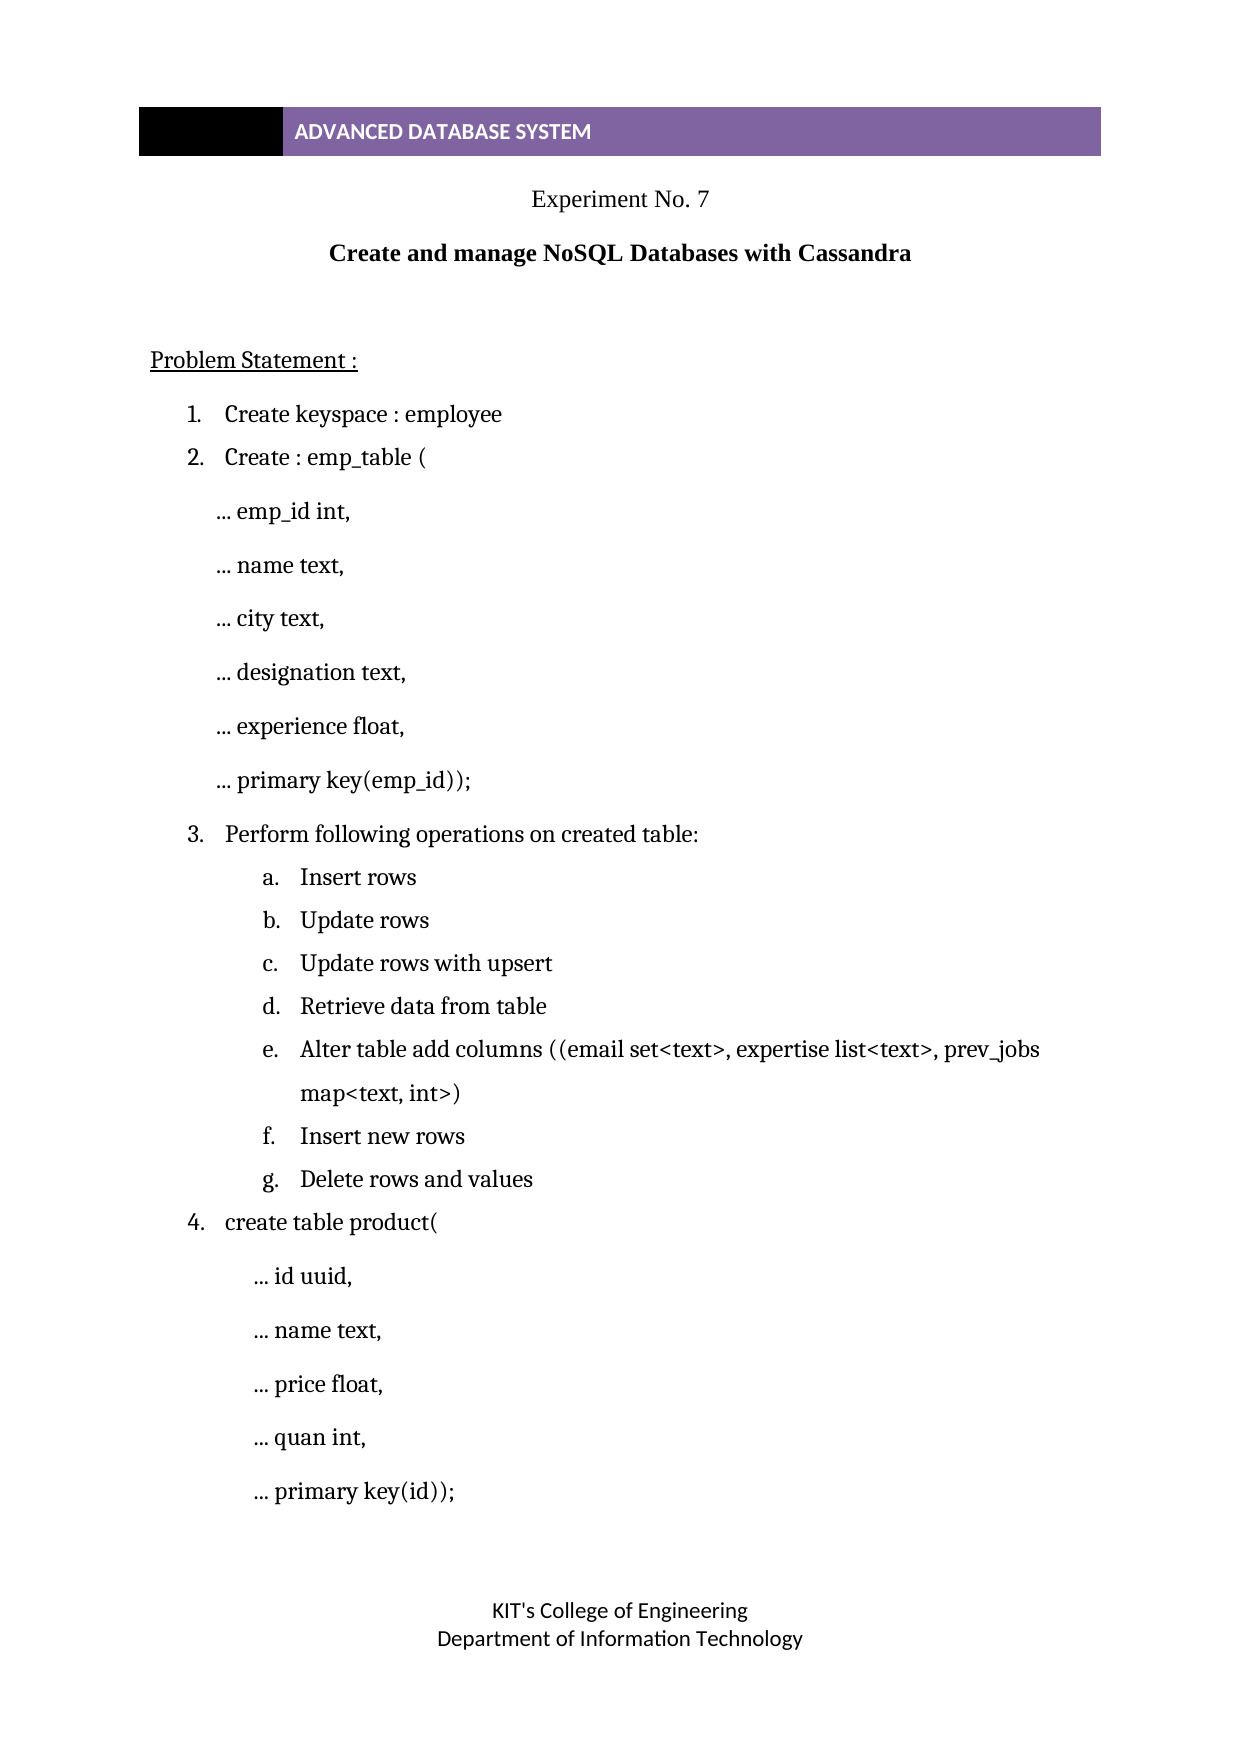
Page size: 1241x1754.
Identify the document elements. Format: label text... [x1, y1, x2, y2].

list Create keyspace : employee [187, 400, 1090, 428]
list Perform following operations on created table: [187, 820, 1090, 848]
text ... experience float, [150, 712, 1090, 741]
list Insert rows [262, 863, 1090, 892]
text Create and manage NoSQL Databases with Cassandra [150, 238, 1090, 267]
list Create : emp_table ( [187, 443, 1090, 472]
list create table product( [187, 1208, 1090, 1237]
text ... city text, [150, 604, 1090, 633]
list Insert new rows [262, 1122, 1090, 1150]
text ... id uuid, [187, 1262, 1090, 1291]
text ... primary key(emp_id)); [150, 766, 1090, 795]
text ... quan int, [187, 1423, 1090, 1452]
text ... primary key(id)); [187, 1477, 1090, 1506]
text ... emp_id int, [150, 497, 1090, 525]
text Experiment No. 7 [150, 184, 1090, 213]
list Retrieve data from table [262, 992, 1090, 1021]
text ... price float, [187, 1369, 1090, 1398]
list Alter table add columns ((email set<text>, expertise list<text>, prev_jobs map<text, int>) [262, 1035, 1090, 1107]
list Delete rows and values [262, 1165, 1090, 1193]
text ... name text, [150, 551, 1090, 579]
text ... name text, [187, 1316, 1090, 1344]
text ... designation text, [150, 658, 1090, 687]
text Problem Statement : [150, 346, 1090, 374]
list Update rows with upsert [262, 949, 1090, 978]
list Update rows [262, 906, 1090, 935]
